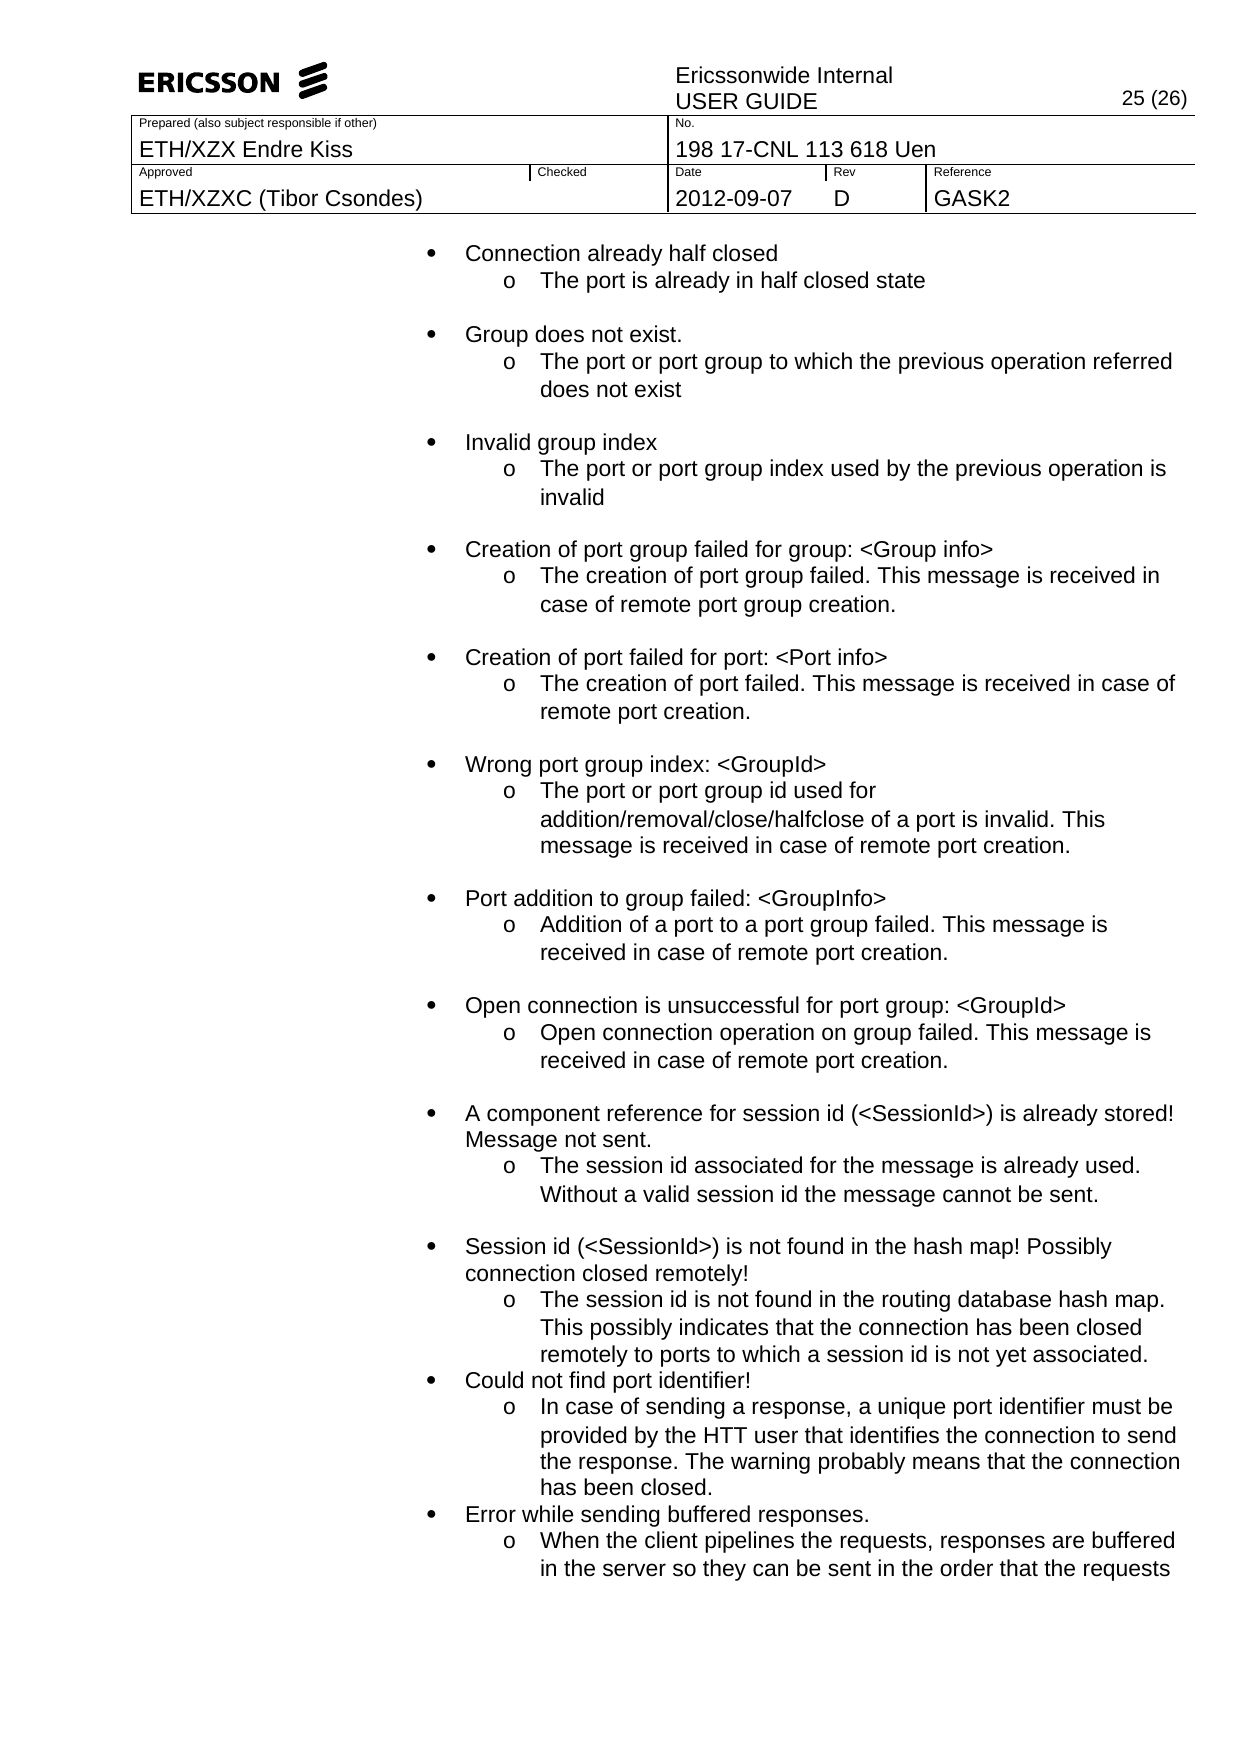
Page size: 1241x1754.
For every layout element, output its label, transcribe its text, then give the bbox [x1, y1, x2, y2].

list Session id (<SessionId>) is not found in the hash map! Possibly connection closed remotely! [427, 1233, 1181, 1286]
list The port or port group to which the previous operation referred does not exist [502, 348, 1181, 402]
list A component reference for session id (<SessionId>) is already stored! Message not sent. [427, 1099, 1181, 1152]
list Open connection operation on group failed. This message is received in case of remote port creation. [502, 1018, 1181, 1073]
list The port or port group id used for addition/removal/close/halfclose of a port is invalid. This message is received in case of remote port creation. [502, 777, 1181, 858]
list Addition of a port to a port group failed. This message is received in case of remote port creation. [502, 911, 1181, 966]
list Creation of port failed for port: <Port info> [427, 643, 1181, 670]
list The creation of port group failed. This message is received in case of remote port group creation. [502, 562, 1181, 617]
list Creation of port group failed for group: <Group info> [427, 536, 1181, 562]
list The port or port group index used by the previous operation is invalid [502, 455, 1181, 510]
list Group does not exist. [427, 321, 1181, 348]
list The session id is not found in the routing database hash map. This possibly indicates that the connection has been closed remotely to ports to which a session id is not yet associated. [502, 1286, 1181, 1367]
list Could not find port identifier! [427, 1367, 1181, 1393]
list Port addition to group failed: <GroupInfo> [427, 885, 1181, 911]
list The creation of port failed. This message is received in case of remote port creation. [502, 670, 1181, 724]
list Open connection is unsuccessful for port group: <GroupId> [427, 992, 1181, 1018]
list Error while sending buffered responses. [427, 1501, 1181, 1527]
list Wrong port group index: <GroupId> [427, 751, 1181, 777]
list Invalid group index [427, 429, 1181, 455]
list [502, 1527, 1181, 1582]
list The port is already in half closed state [502, 267, 1181, 295]
list In case of sending a response, a unique port identifier must be provided by the HTT user that identifies the connection to send the response. The warning probably means that the connection has been closed. [502, 1393, 1181, 1501]
list The session id associated for the message is already used. Without a valid session id the message cannot be sent. [502, 1152, 1181, 1207]
list Connection already half closed [427, 240, 1181, 267]
